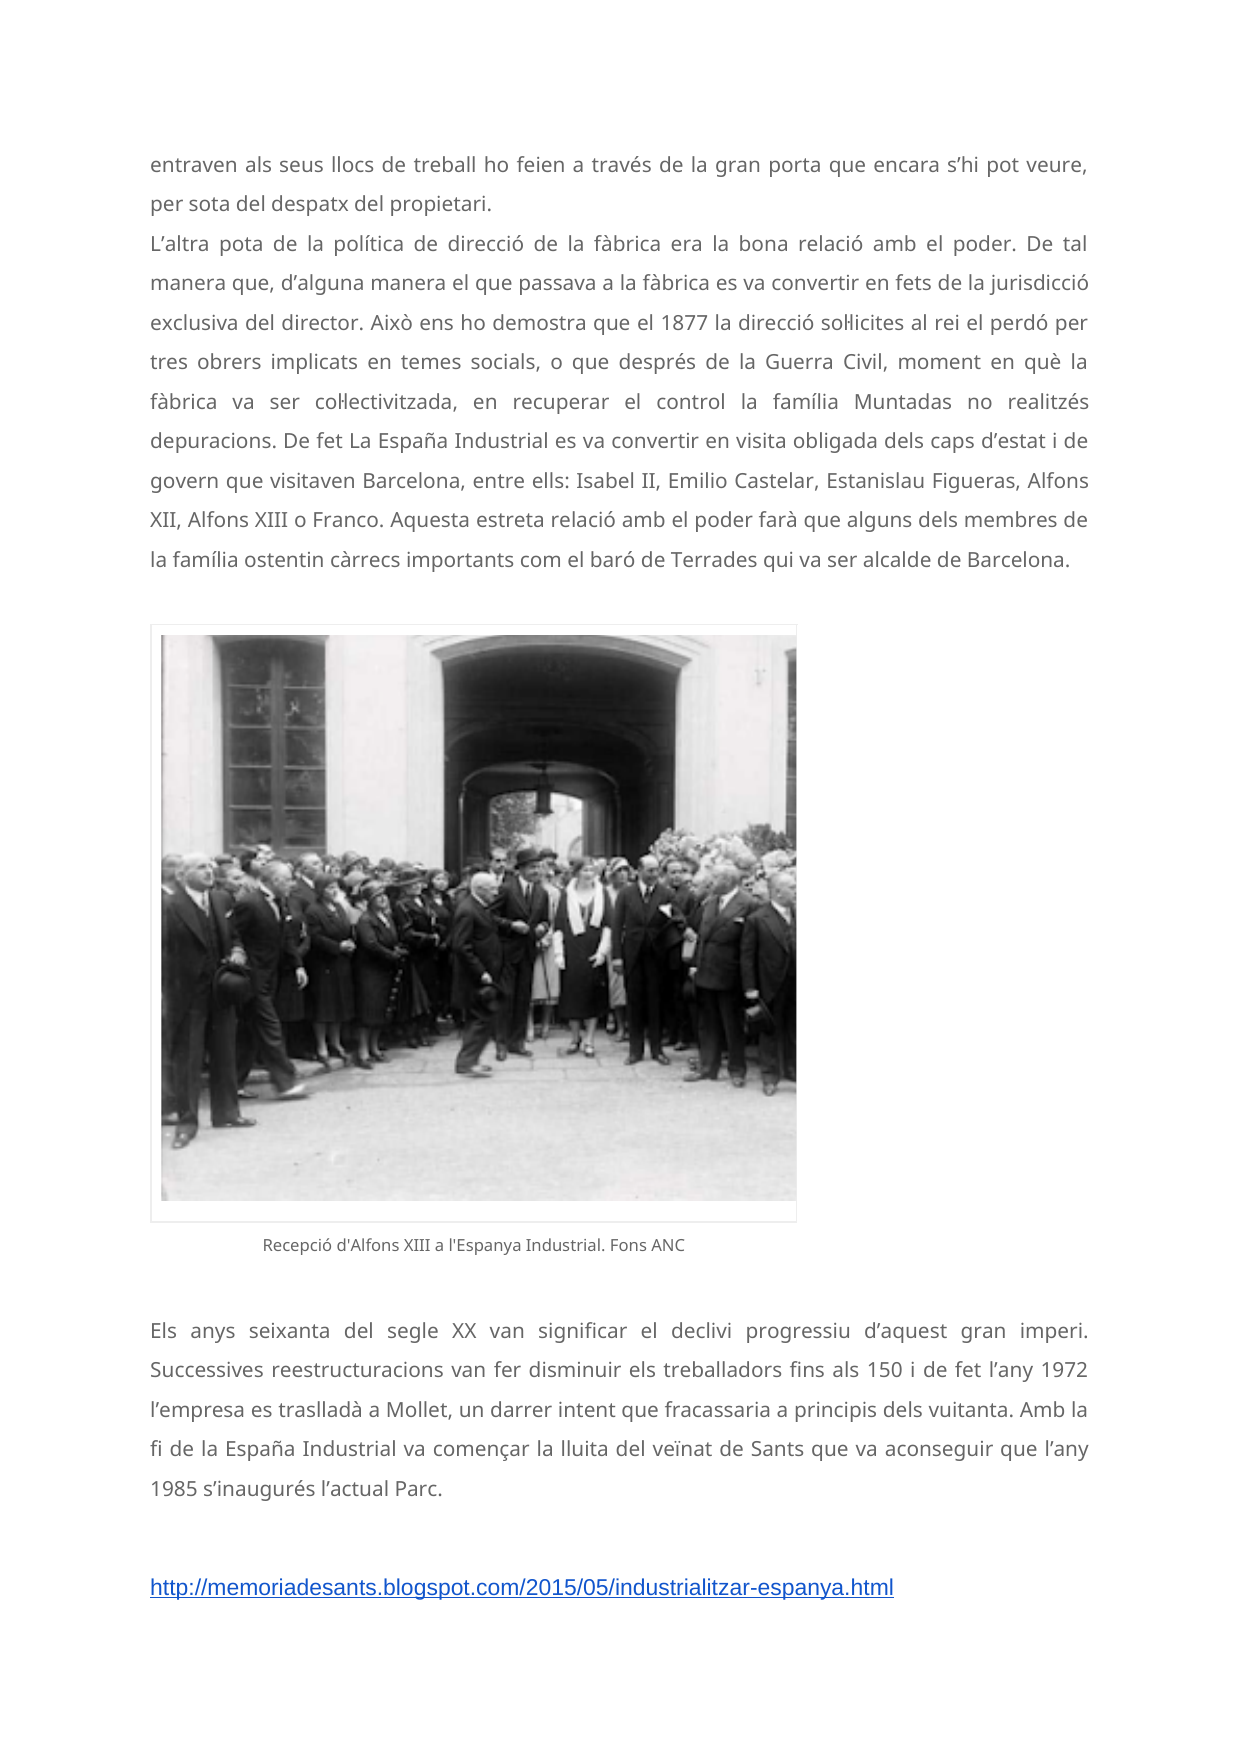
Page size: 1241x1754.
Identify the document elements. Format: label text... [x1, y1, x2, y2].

table_cell Recepció d'Alfons XIII a l'Espanya Industrial. Fons ANC [151, 1223, 797, 1277]
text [150, 150, 1090, 218]
text Els anys seixanta del segle XX van significar el declivi progressiu d’aquest gran imperi. Successives reestructuracions van fer disminuir els treballadors fins als 150 i de fet l’any 1972 l’empresa es traslladà a Mollet, un darrer intent que fracassaria a principis dels vuitanta. Amb la fi de la España Industrial va començar la lluita del veïnat de Sants que va aconseguir que l’any 1985 s’inaugurés l’actual Parc. [150, 1316, 1090, 1502]
picture [161, 635, 797, 1201]
text L’altra pota de la política de direcció de la fàbrica era la bona relació amb el poder. De tal manera que, d’alguna manera el que passava a la fàbrica es va convertir en fets de la jurisdicció exclusiva del director. Això ens ho demostra que el 1877 la direcció sol·licites al rei el perdó per tres obrers implicats en temes socials, o que després de la Guerra Civil, moment en què la fàbrica va ser col·lectivitzada, en recuperar el control la família Muntadas no realitzés depuracions. De fet La España Industrial es va convertir en visita obligada dels caps d’estat i de govern que visitaven Barcelona, entre ells: Isabel II, Emilio Castelar, Estanislau Figueras, Alfons XII, Alfons XIII o Franco. Aquesta estreta relació amb el poder farà que alguns dels membres de la família ostentin càrrecs importants com el baró de Terrades qui va ser alcalde de Barcelona. [150, 229, 1090, 573]
text http://memoriadesants.blogspot.com/2015/05/industrialitzar-espanya.html [150, 1574, 1090, 1600]
table_header [152, 625, 796, 1221]
